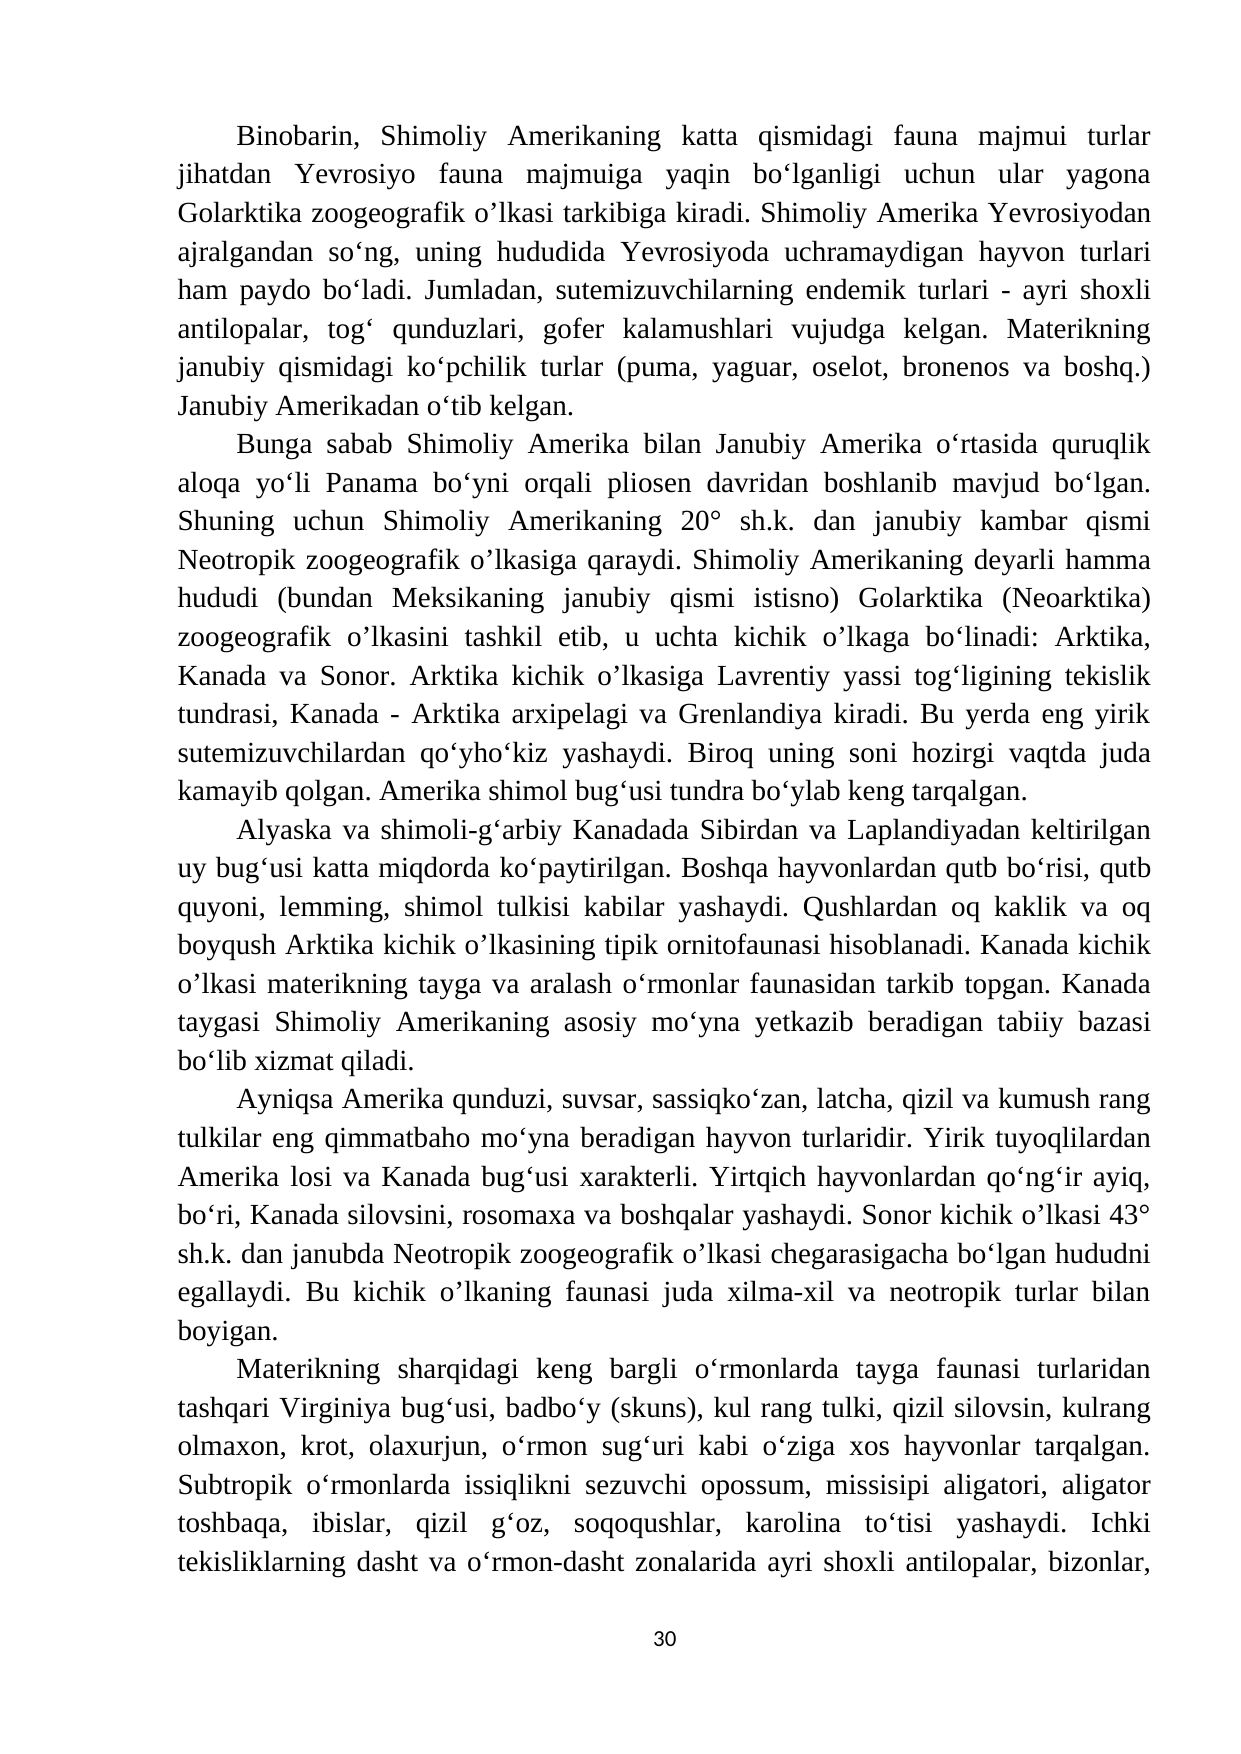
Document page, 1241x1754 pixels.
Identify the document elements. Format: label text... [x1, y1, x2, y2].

text Bunga sabab Shimoliy Amerika bilan Janubiy Amerika o‘rtasida quruqlik aloqa yo‘li Panama bo‘yni orqali pliosen davridan boshlanib mavjud bo‘lgan. Shuning uchun Shimoliy Amerikaning 20° sh.k. dan janubiy kambar qismi Neotropik zoogeografik o’lkasiga qaraydi. Shimoliy Amerikaning deyarli hamma hududi (bundan Meksikaning janubiy qismi istisno) Golarktika (Neoarktika) zoogeografik o’lkasini tashkil etib, u uchta kichik o’lkaga bo‘linadi: Arktika, Kanada va Sonor. Arktika kichik o’lkasiga Lavrentiy yassi tog‘ligining tekislik tundrasi, Kanada - Arktika arxipelagi va Grenlandiya kiradi. Bu yerda eng yirik sutemizuvchilardan qo‘yho‘kiz yashaydi. Biroq uning soni hozirgi vaqtda juda kamayib qolgan. Amerika shimol bug‘usi tundra bo‘ylab keng tarqalgan. [177, 426, 1152, 807]
text Binobarin, Shimoliy Amerikaning katta qismidagi fauna majmui turlar jihatdan Yevrosiyo fauna majmuiga yaqin bo‘lganligi uchun ular yagona Golarktika zoogeografik o’lkasi tarkibiga kiradi. Shimoliy Amerika Yevrosiyodan ajralgandan so‘ng, uning hududida Yevrosiyoda uchramaydigan hayvon turlari ham paydo bo‘ladi. Jumladan, sutemizuvchilarning endemik turlari - ayri shoxli antilopalar, tog‘ qunduzlari, gofer kalamushlari vujudga kelgan. Materikning janubiy qismidagi ko‘pchilik turlar (puma, yaguar, oselot, bronenos va boshq.) Janubiy Amerikadan o‘tib kelgan. [177, 118, 1152, 421]
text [177, 1351, 1152, 1578]
text Alyaska va shimoli-g‘arbiy Kanadada Sibirdan va Laplandiyadan keltirilgan uy bug‘usi katta miqdorda ko‘paytirilgan. Boshqa hayvonlardan qutb bo‘risi, qutb quyoni, lemming, shimol tulkisi kabilar yashaydi. Qushlardan oq kaklik va oq boyqush Arktika kichik o’lkasining tipik ornitofaunasi hisoblanadi. Kanada kichik o’lkasi materikning tayga va aralash o‘rmonlar faunasidan tarkib topgan. Kanada taygasi Shimoliy Amerikaning asosiy mo‘yna yetkazib beradigan tabiiy bazasi bo‘lib xizmat qiladi. [177, 812, 1152, 1077]
text Ayniqsa Amerika qunduzi, suvsar, sassiqko‘zan, latcha, qizil va kumush rang tulkilar eng qimmatbaho mo‘yna beradigan hayvon turlaridir. Yirik tuyoqlilardan Amerika losi va Kanada bug‘usi xarakterli. Yirtqich hayvonlardan qo‘ng‘ir ayiq, bo‘ri, Kanada silovsini, rosomaxa va boshqalar yashaydi. Sonor kichik o’lkasi 43° sh.k. dan janubda Neotropik zoogeografik o’lkasi chegarasigacha bo‘lgan hududni egallaydi. Bu kichik o’lkaning faunasi juda xilma-xil va neotropik turlar bilan boyigan. [177, 1082, 1152, 1346]
